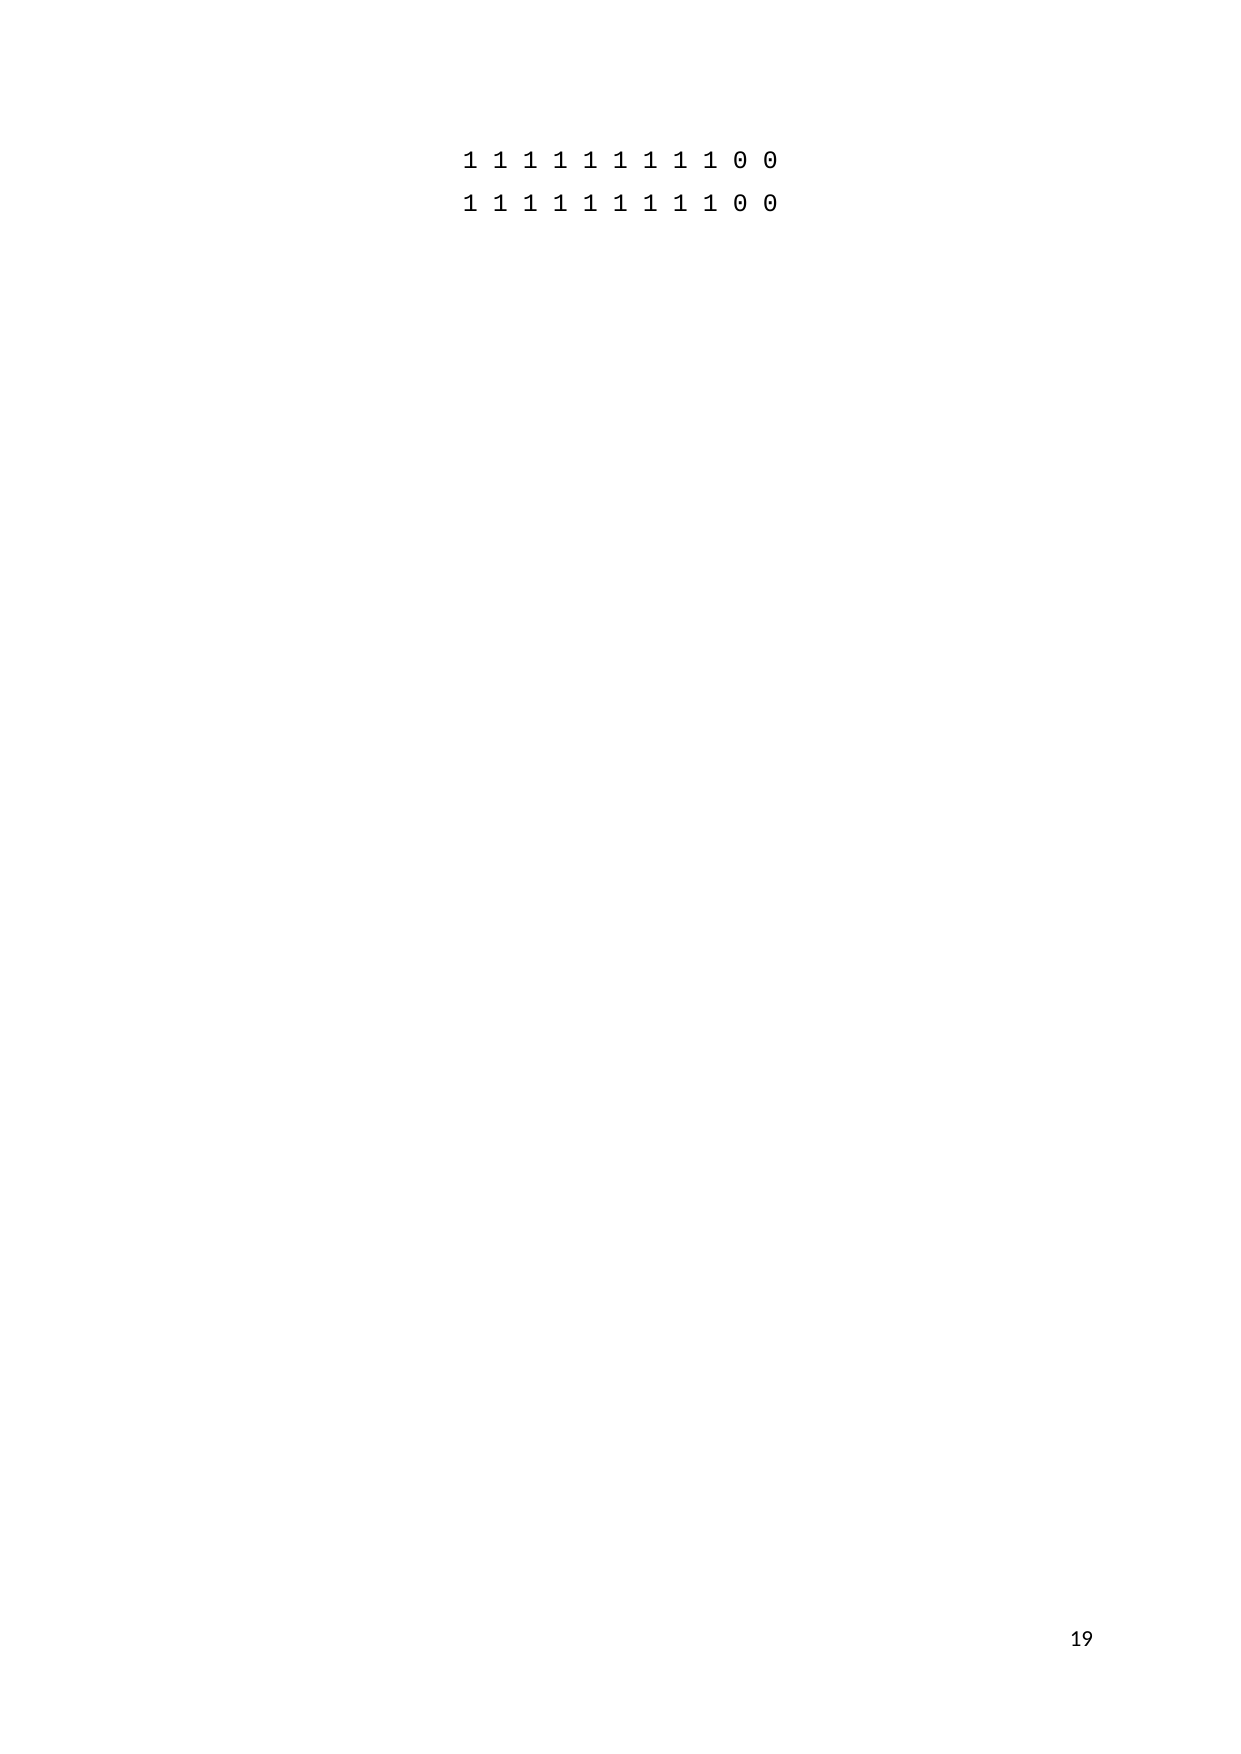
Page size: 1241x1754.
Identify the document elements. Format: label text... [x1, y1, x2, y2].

text 1 1 1 1 1 1 1 1 1 0 0 [148, 148, 1093, 176]
text 1 1 1 1 1 1 1 1 1 0 0 [148, 190, 1093, 218]
